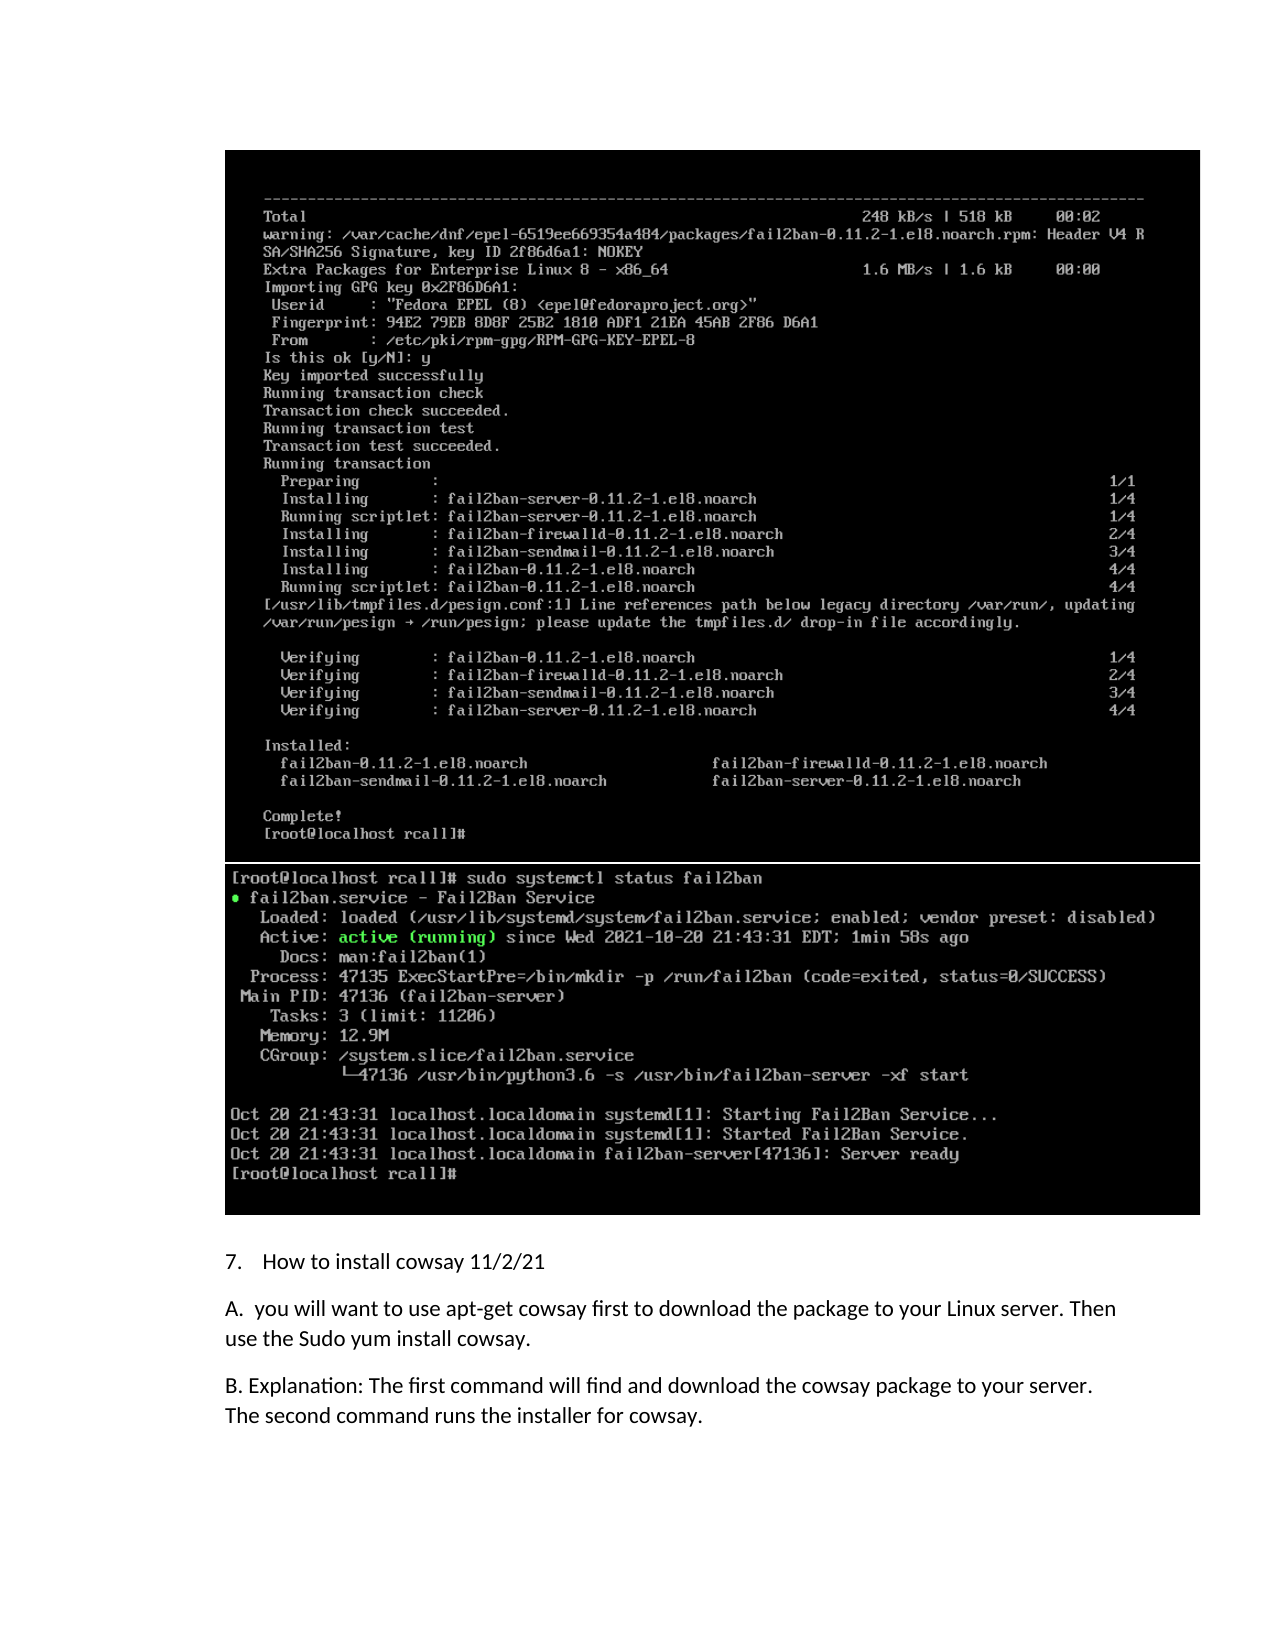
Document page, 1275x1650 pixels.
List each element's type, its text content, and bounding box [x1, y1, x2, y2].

list How to install cowsay 11/2/21 [225, 1247, 1125, 1275]
picture [225, 864, 1200, 1215]
picture [225, 150, 1200, 862]
text A. you will want to use apt-get cowsay first to download the package to your Linux server. Then use the Sudo yum install cowsay. [225, 1294, 1125, 1352]
text B. Explanation: The first command will find and download the cowsay package to your server. The second command runs the installer for cowsay. [225, 1371, 1125, 1429]
